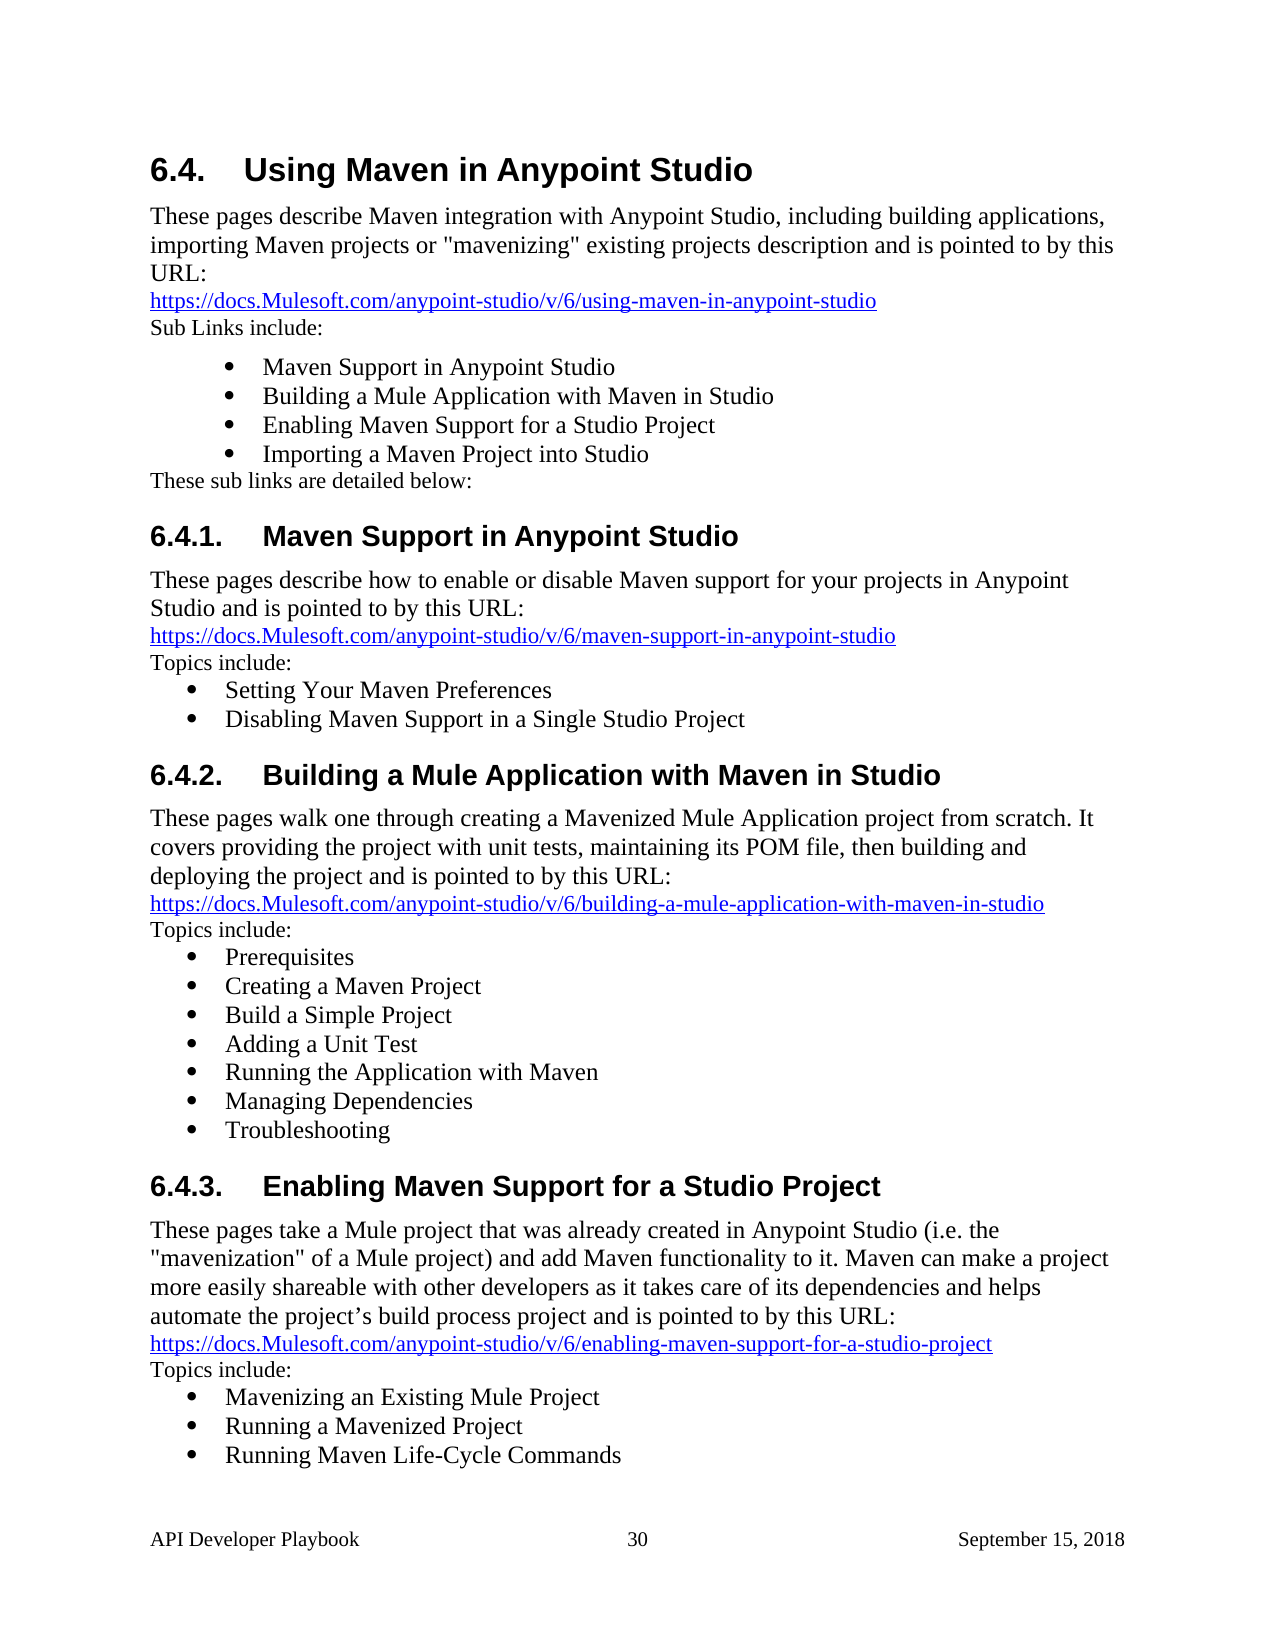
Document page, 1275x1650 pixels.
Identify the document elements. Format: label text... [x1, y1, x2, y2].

list Enabling Maven Support for a Studio Project [225, 410, 1125, 439]
text These sub links are detailed below: [150, 467, 1125, 494]
list Importing a Maven Project into Studio [225, 439, 1125, 467]
text Topics include: [150, 1356, 1125, 1382]
text https://docs.Mulesoft.com/anypoint-studio/v/6/maven-support-in-anypoint-studio [150, 622, 1125, 649]
text https://docs.Mulesoft.com/anypoint-studio/v/6/using-maven-in-anypoint-studio [150, 287, 1125, 313]
list Running Maven Life-Cycle Commands [187, 1440, 1125, 1469]
list Maven Support in Anypoint Studio [225, 352, 1125, 381]
subtitle Maven Support in Anypoint Studio [150, 519, 1125, 552]
list Troubleshooting [187, 1115, 1125, 1144]
text These pages walk one through creating a Mavenized Mule Application project from scratch. It covers providing the project with unit tests, maintaining its POM file, then building and deploying the project and is pointed to by this URL: [150, 803, 1125, 890]
text These pages describe Maven integration with Anypoint Studio, including building applications, importing Maven projects or "mavenizing" existing projects description and is pointed to by this URL: [150, 201, 1125, 287]
text Topics include: [150, 916, 1125, 942]
list Disabling Maven Support in a Single Studio Project [187, 704, 1125, 732]
list Adding a Unit Test [187, 1029, 1125, 1057]
text https://docs.Mulesoft.com/anypoint-studio/v/6/building-a-mule-application-with-maven-in-studio [150, 890, 1125, 916]
list Building a Mule Application with Maven in Studio [225, 381, 1125, 410]
list Creating a Maven Project [187, 971, 1125, 1000]
list Managing Dependencies [187, 1086, 1125, 1115]
subtitle Building a Mule Application with Maven in Studio [150, 757, 1125, 791]
list Mavenizing an Existing Mule Project [187, 1382, 1125, 1411]
text These pages describe how to enable or disable Maven support for your projects in Anypoint Studio and is pointed to by this URL: [150, 565, 1125, 622]
list Build a Simple Project [187, 1000, 1125, 1029]
text https://docs.Mulesoft.com/anypoint-studio/v/6/enabling-maven-support-for-a-studio-project [150, 1330, 1125, 1356]
subtitle Enabling Maven Support for a Studio Project [150, 1169, 1125, 1202]
text These pages take a Mule project that was already created in Anypoint Studio (i.e. the "mavenization" of a Mule project) and add Maven functionality to it. Maven can make a project more easily shareable with other developers as it takes care of its dependencies and helps automate the project’s build process project and is pointed to by this URL: [150, 1215, 1125, 1330]
list Running a Mavenized Project [187, 1411, 1125, 1440]
text Topics include: [150, 649, 1125, 675]
list Setting Your Maven Preferences [187, 675, 1125, 704]
list Prerequisites [187, 942, 1125, 971]
list Running the Application with Maven [187, 1057, 1125, 1086]
subtitle Using Maven in Anypoint Studio [150, 150, 1125, 188]
text Sub Links include: [150, 313, 1125, 340]
